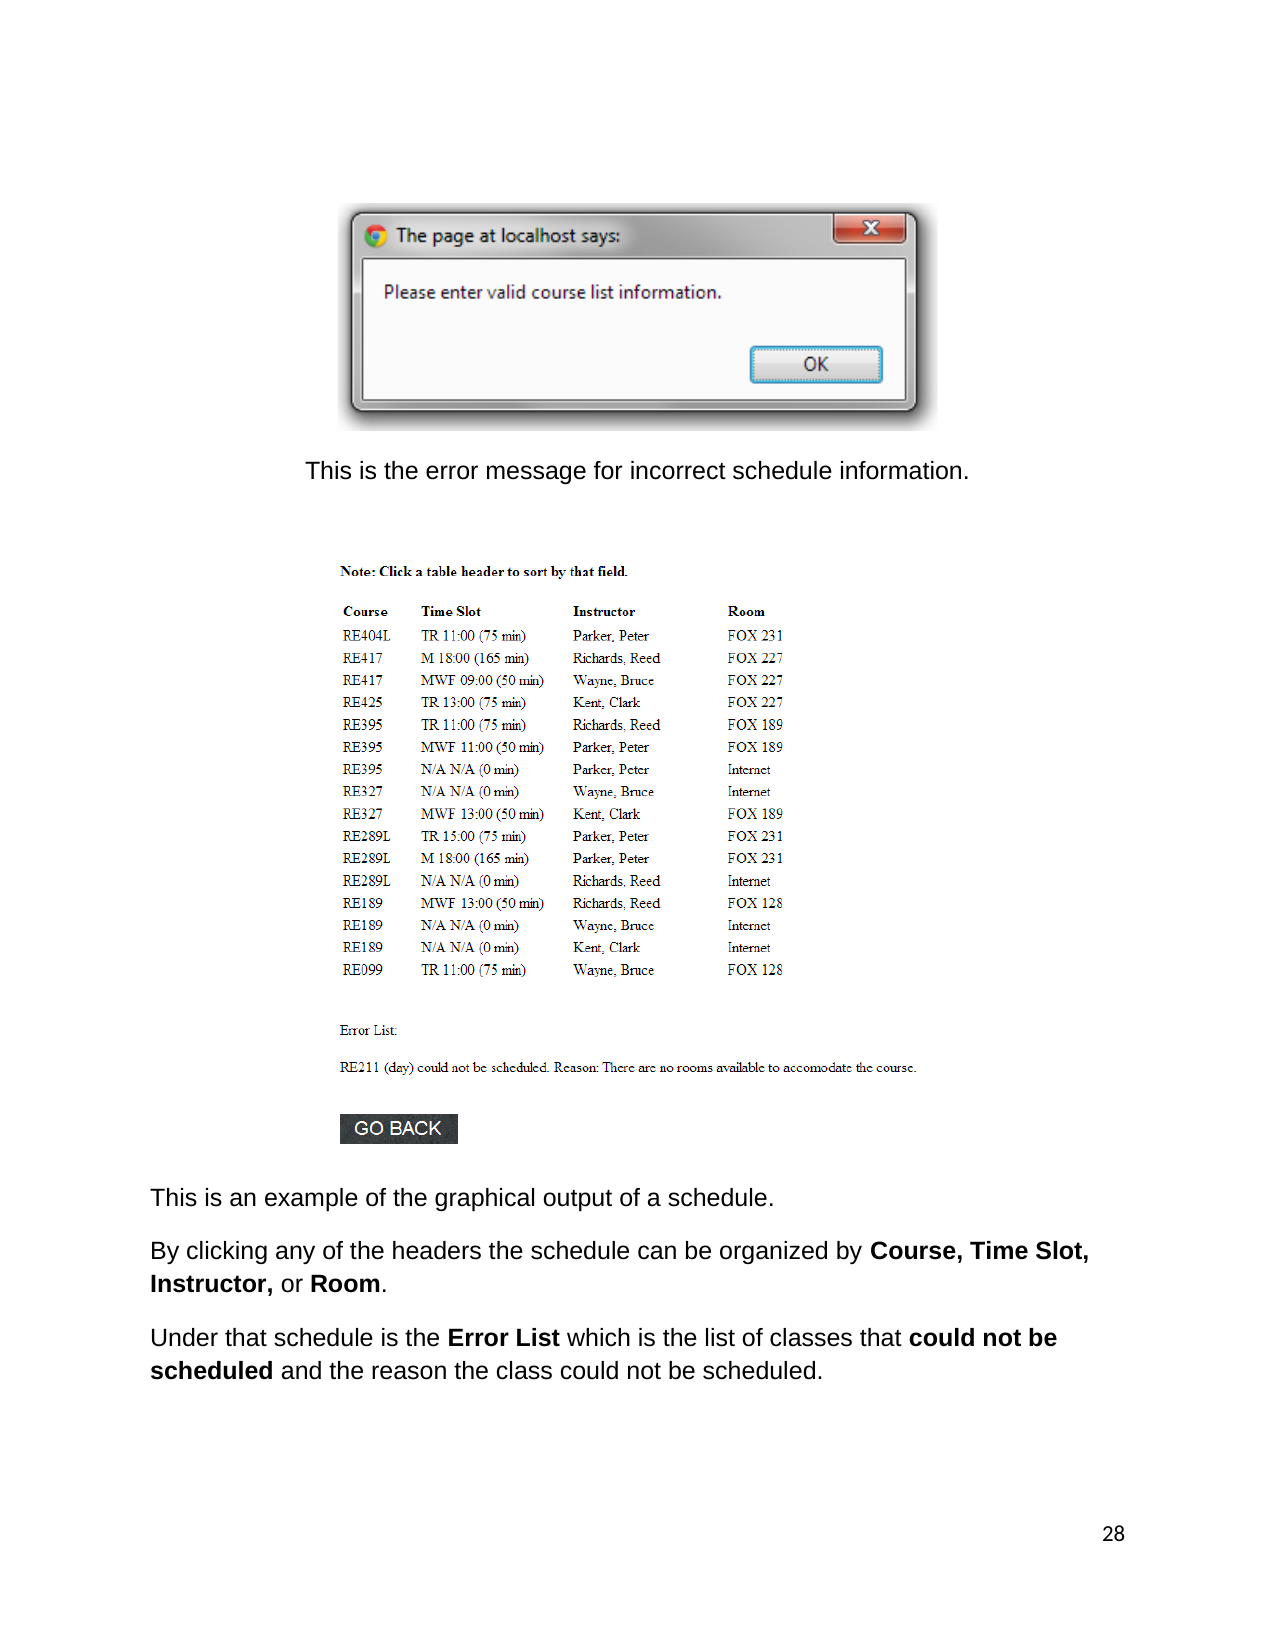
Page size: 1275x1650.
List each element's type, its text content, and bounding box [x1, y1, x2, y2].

text This is an example of the graphical output of a schedule. [150, 1182, 1125, 1211]
text By clicking any of the headers the schedule can be organized by Course, Time Slot, Instructor, or Room. [150, 1236, 1125, 1298]
picture [337, 203, 938, 431]
picture [336, 563, 939, 1158]
text This is the error message for incorrect schedule information. [150, 456, 1125, 484]
text Under that schedule is the Error List which is the list of classes that could not be scheduled and the reason the class could not be scheduled. [150, 1323, 1125, 1385]
